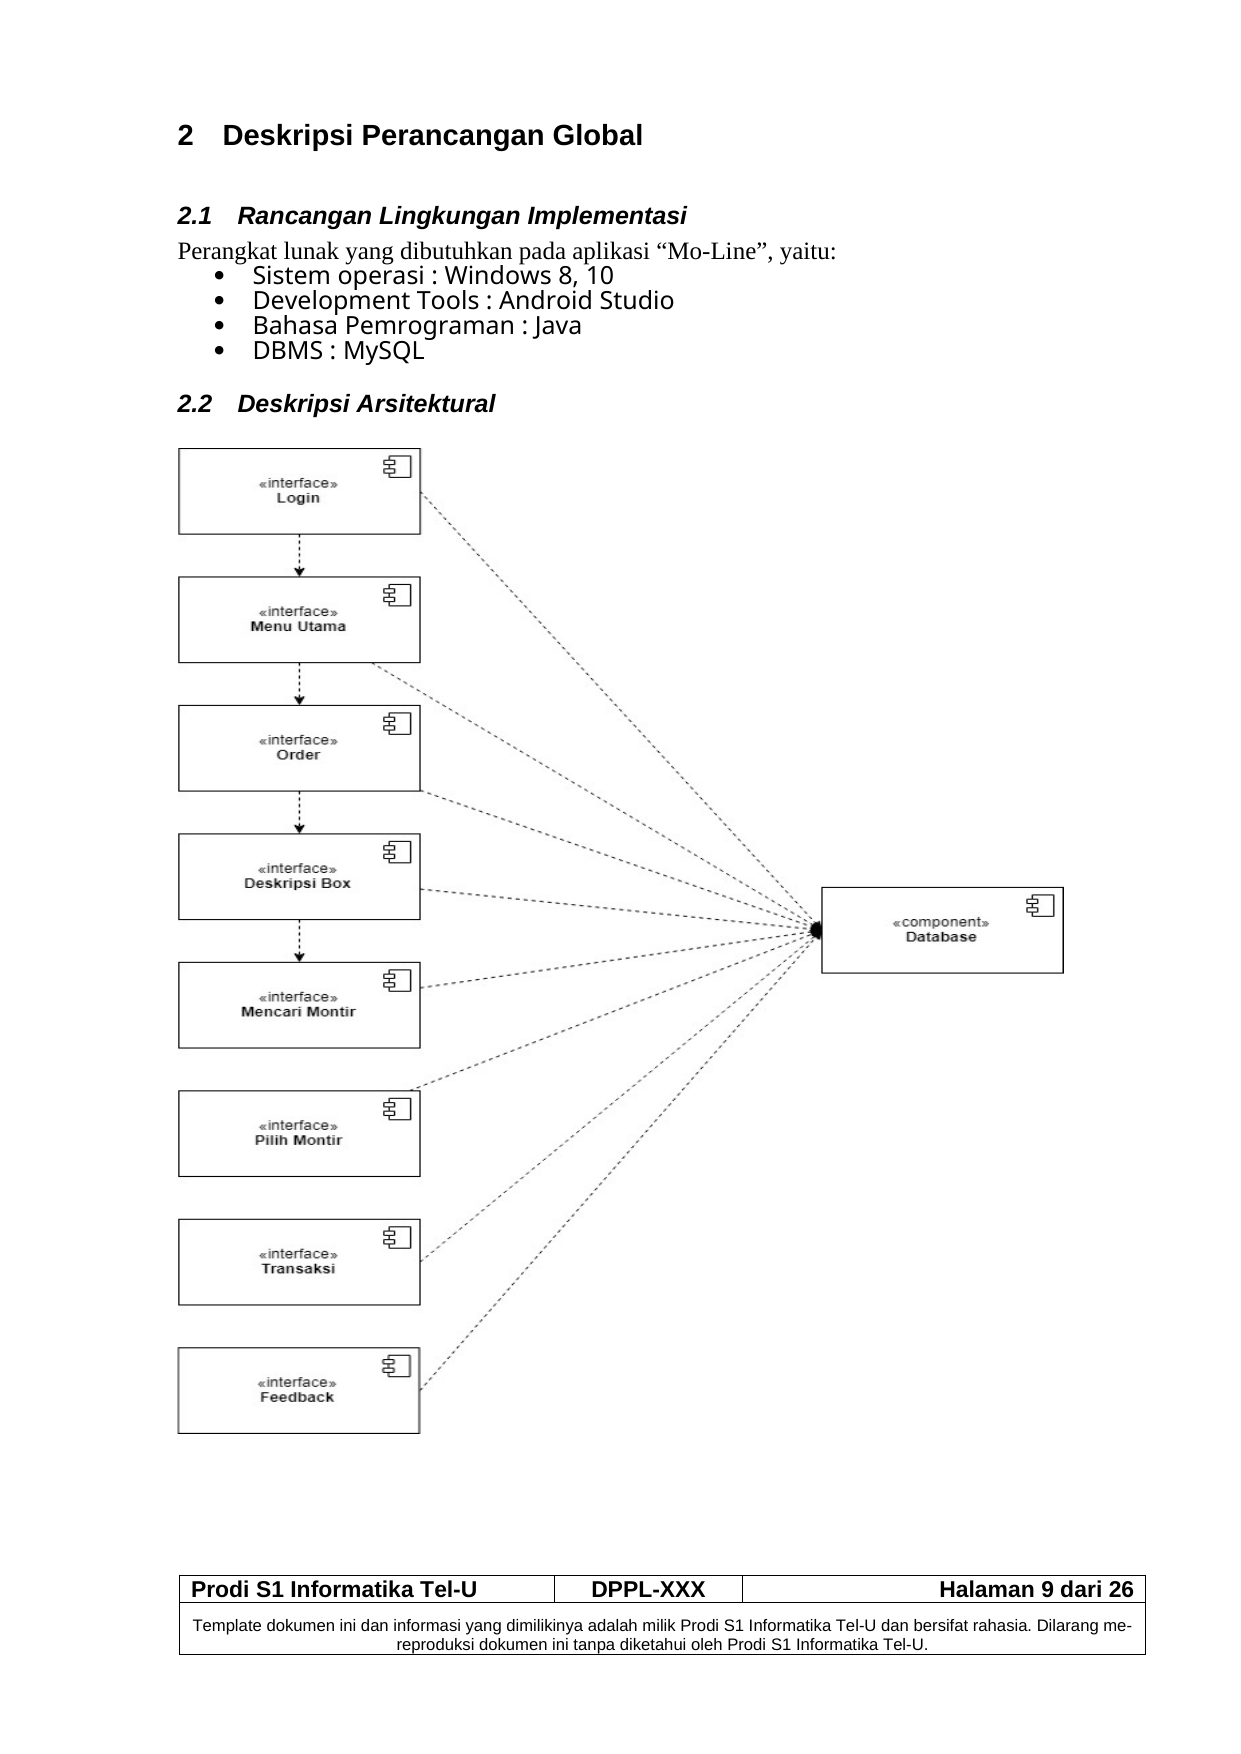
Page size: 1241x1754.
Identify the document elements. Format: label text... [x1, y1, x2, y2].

text Perangkat lunak yang dibutuhkan pada aplikasi “Mo-Line”, yaitu: [177, 236, 1122, 264]
list DBMS : MySQL [215, 339, 1122, 364]
picture [177, 448, 1064, 1434]
subtitle Rancangan Lingkungan Implementasi [177, 201, 1122, 229]
subtitle Deskripsi Perancangan Global [177, 118, 1122, 152]
subtitle Deskripsi Arsitektural [177, 389, 1122, 418]
list Development Tools : Android Studio [215, 289, 1122, 314]
list Bahasa Pemrograman : Java [215, 314, 1122, 339]
list Sistem operasi : Windows 8, 10 [215, 264, 1122, 289]
